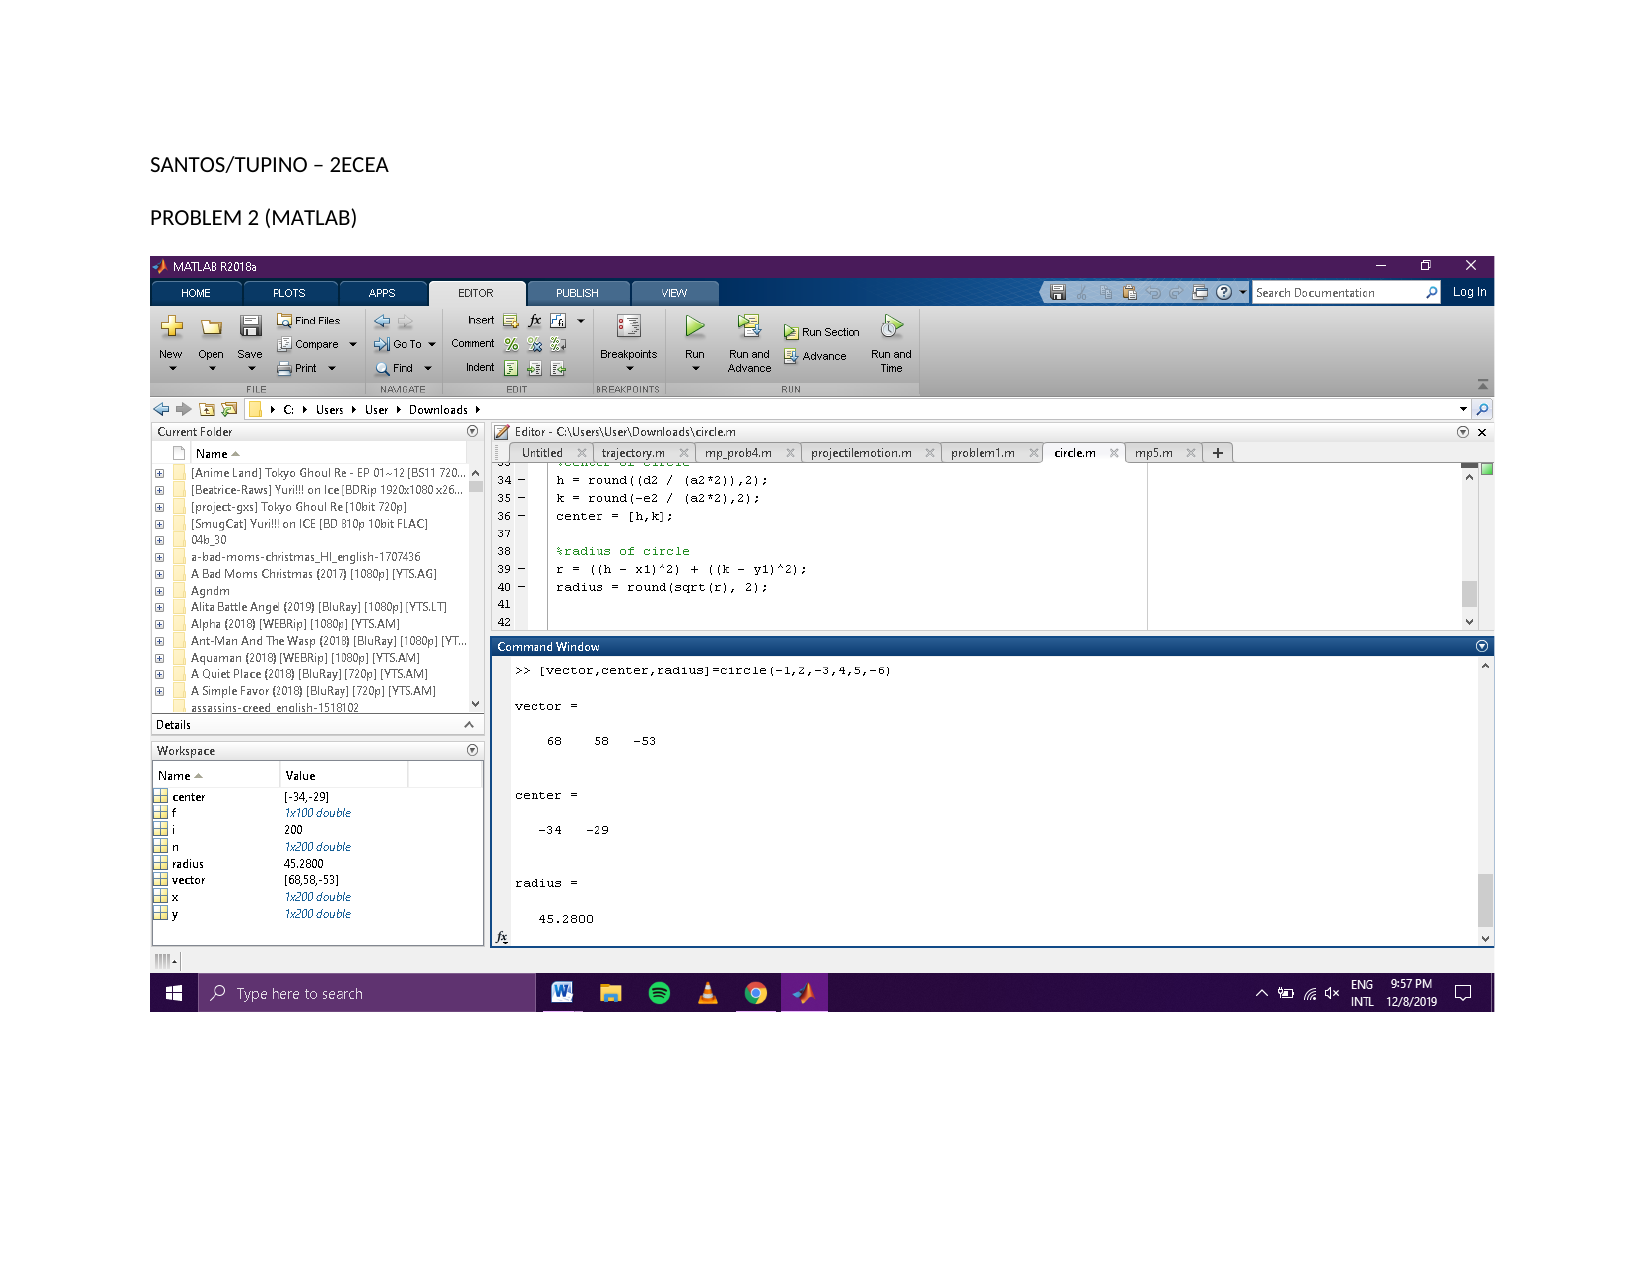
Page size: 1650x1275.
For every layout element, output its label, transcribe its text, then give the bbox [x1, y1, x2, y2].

text PROBLEM 2 (MATLAB) [150, 203, 1500, 231]
text SANTOS/TUPINO – 2ECEA [150, 150, 1500, 178]
picture [150, 256, 1495, 1012]
